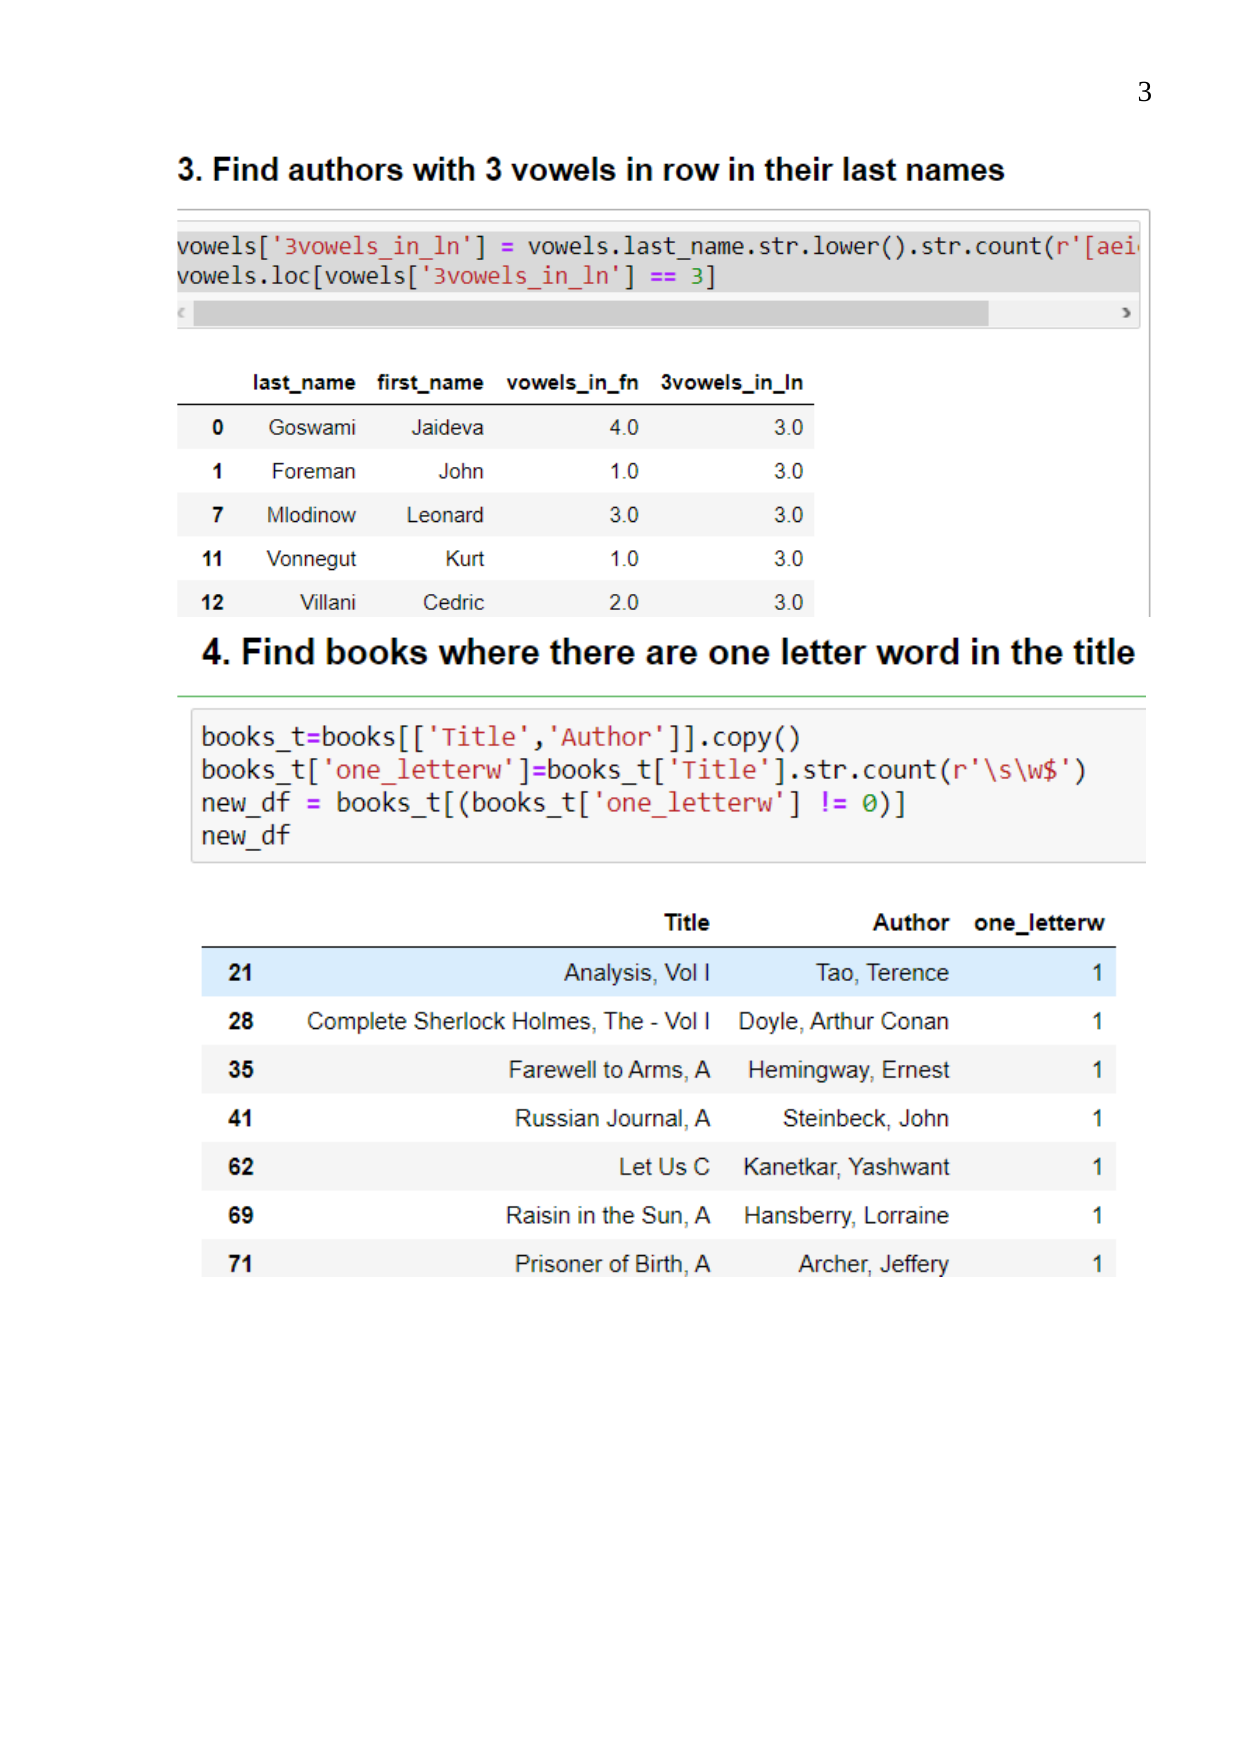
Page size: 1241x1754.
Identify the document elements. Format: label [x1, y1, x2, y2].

picture [177, 627, 1146, 1277]
picture [177, 140, 1152, 617]
